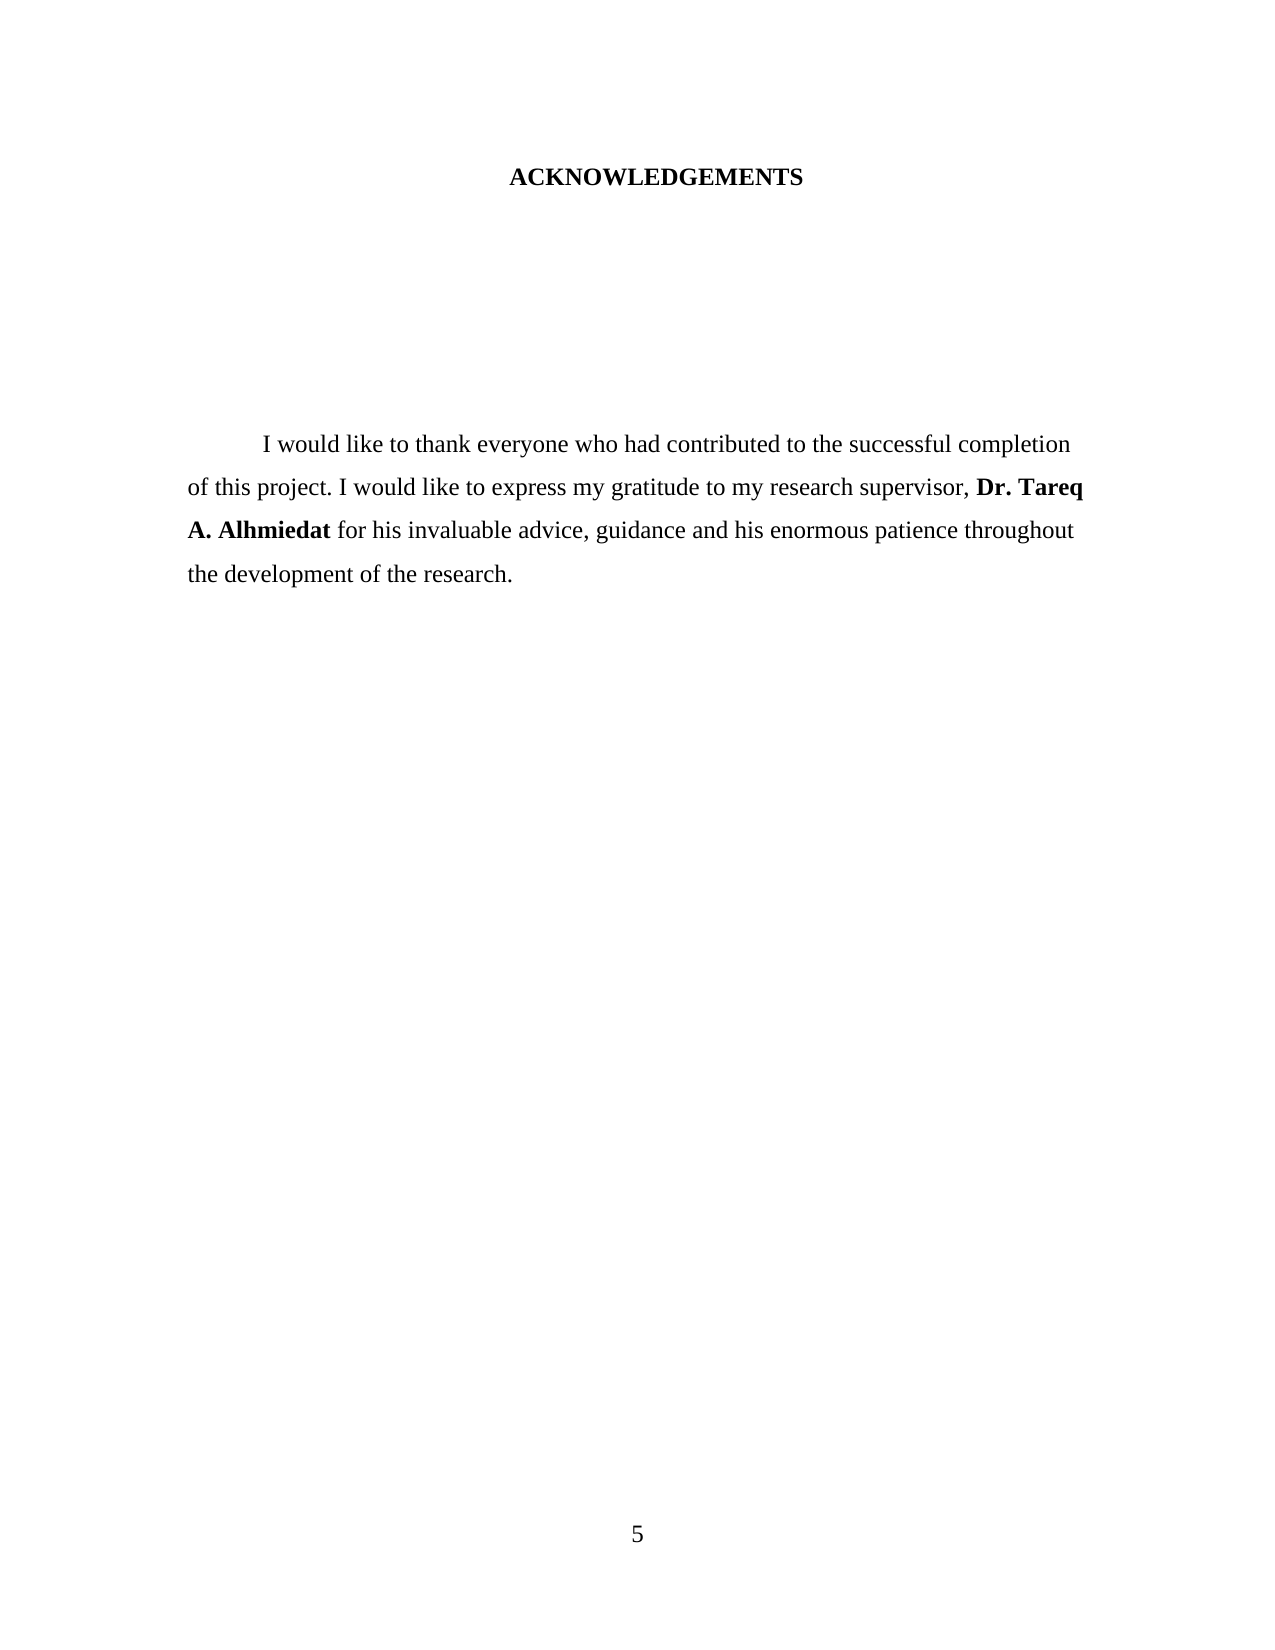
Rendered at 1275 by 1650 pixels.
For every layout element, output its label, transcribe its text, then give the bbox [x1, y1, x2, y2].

text ACKNOWLEDGEMENTS [225, 162, 1087, 191]
text I would like to thank everyone who had contributed to the successful completion of this project. I would like to express my gratitude to my research supervisor, Dr. Tareq A. Alhmiedat for his invaluable advice, guidance and his enormous patience throughout the development of the research. [187, 429, 1087, 587]
